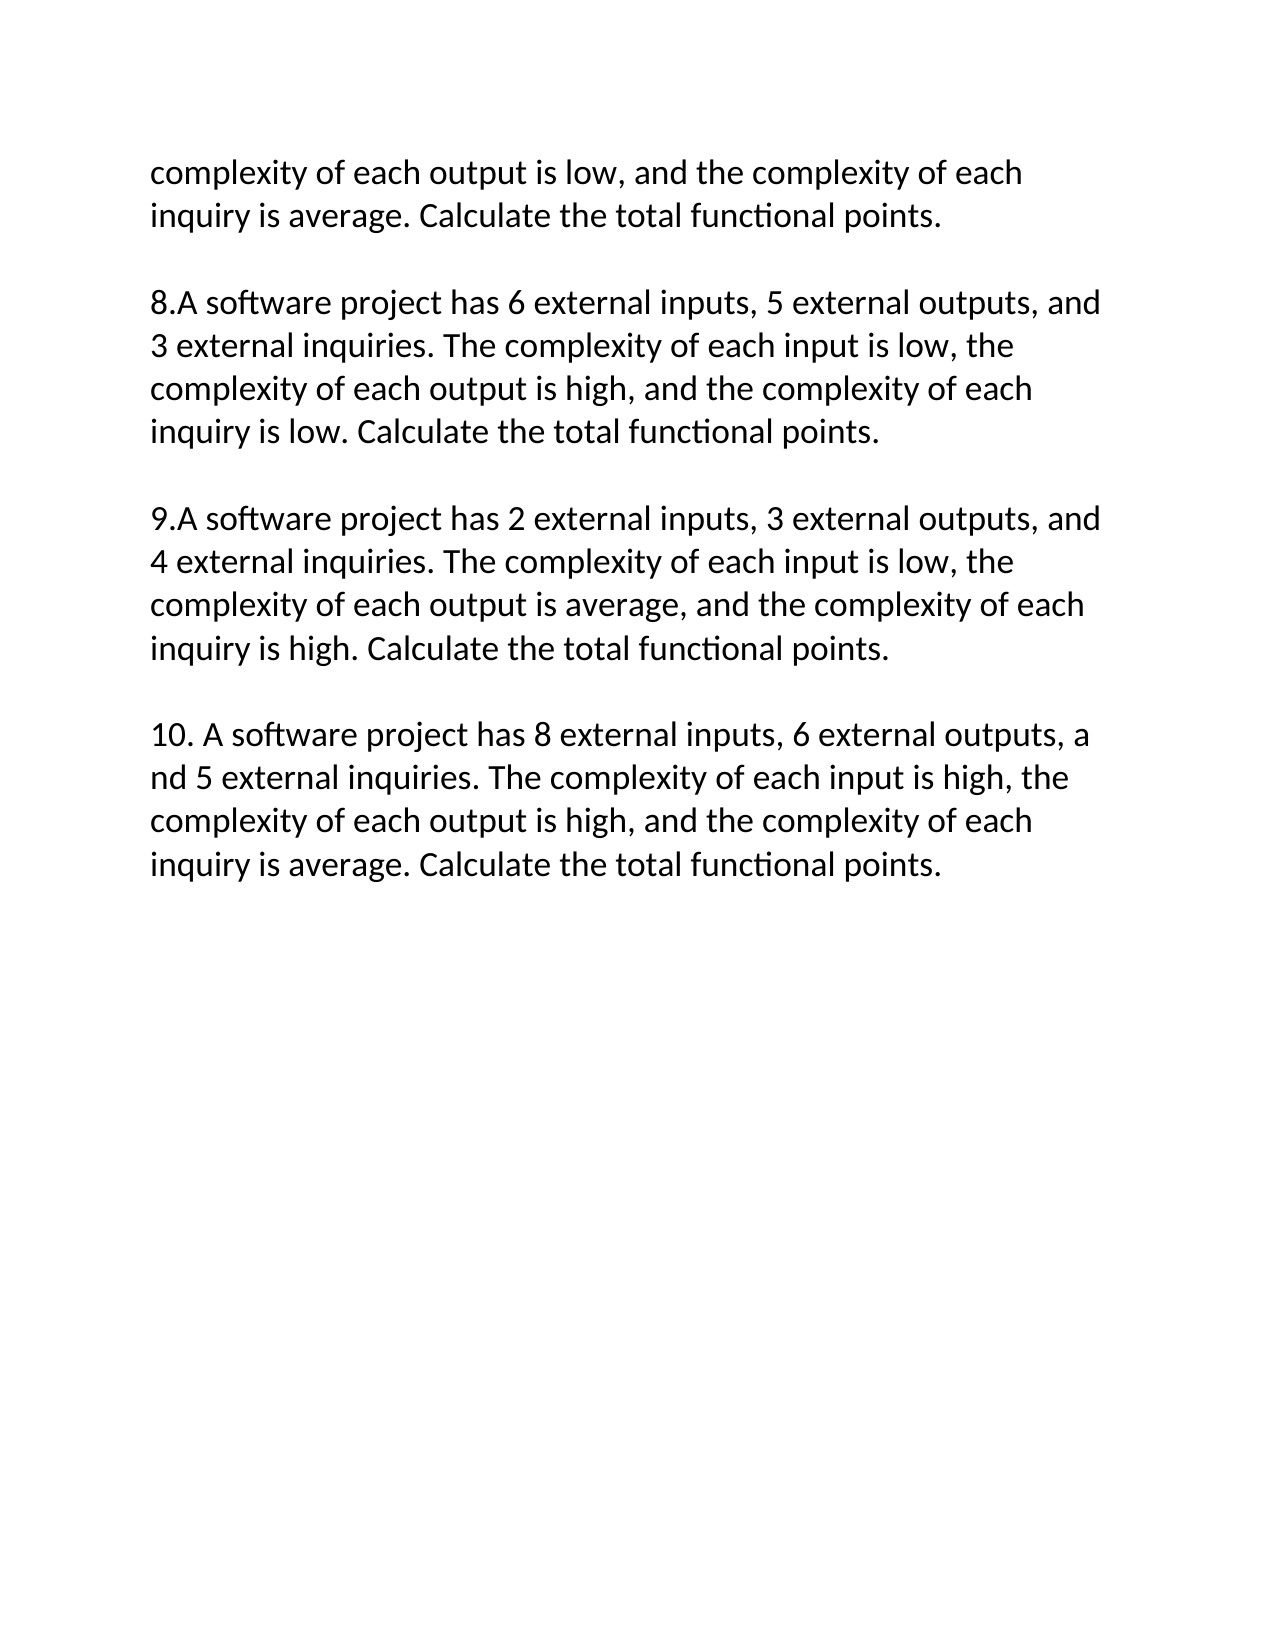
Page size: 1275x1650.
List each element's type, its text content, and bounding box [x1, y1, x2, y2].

text 10. A software project has 8 external inputs, 6 external outputs, a nd 5 external inquiries. The complexity of each input is high, the complexity of each output is high, and the complexity of each inquiry is average. Calculate the total functional points. [150, 712, 1125, 885]
text 9.A software project has 2 external inputs, 3 external outputs, and 4 external inquiries. The complexity of each input is low, the complexity of each output is average, and the complexity of each inquiry is high. Calculate the total functional points. [150, 496, 1125, 669]
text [150, 150, 1125, 236]
text 8.A software project has 6 external inputs, 5 external outputs, and 3 external inquiries. The complexity of each input is low, the complexity of each output is high, and the complexity of each inquiry is low. Calculate the total functional points. [150, 280, 1125, 453]
